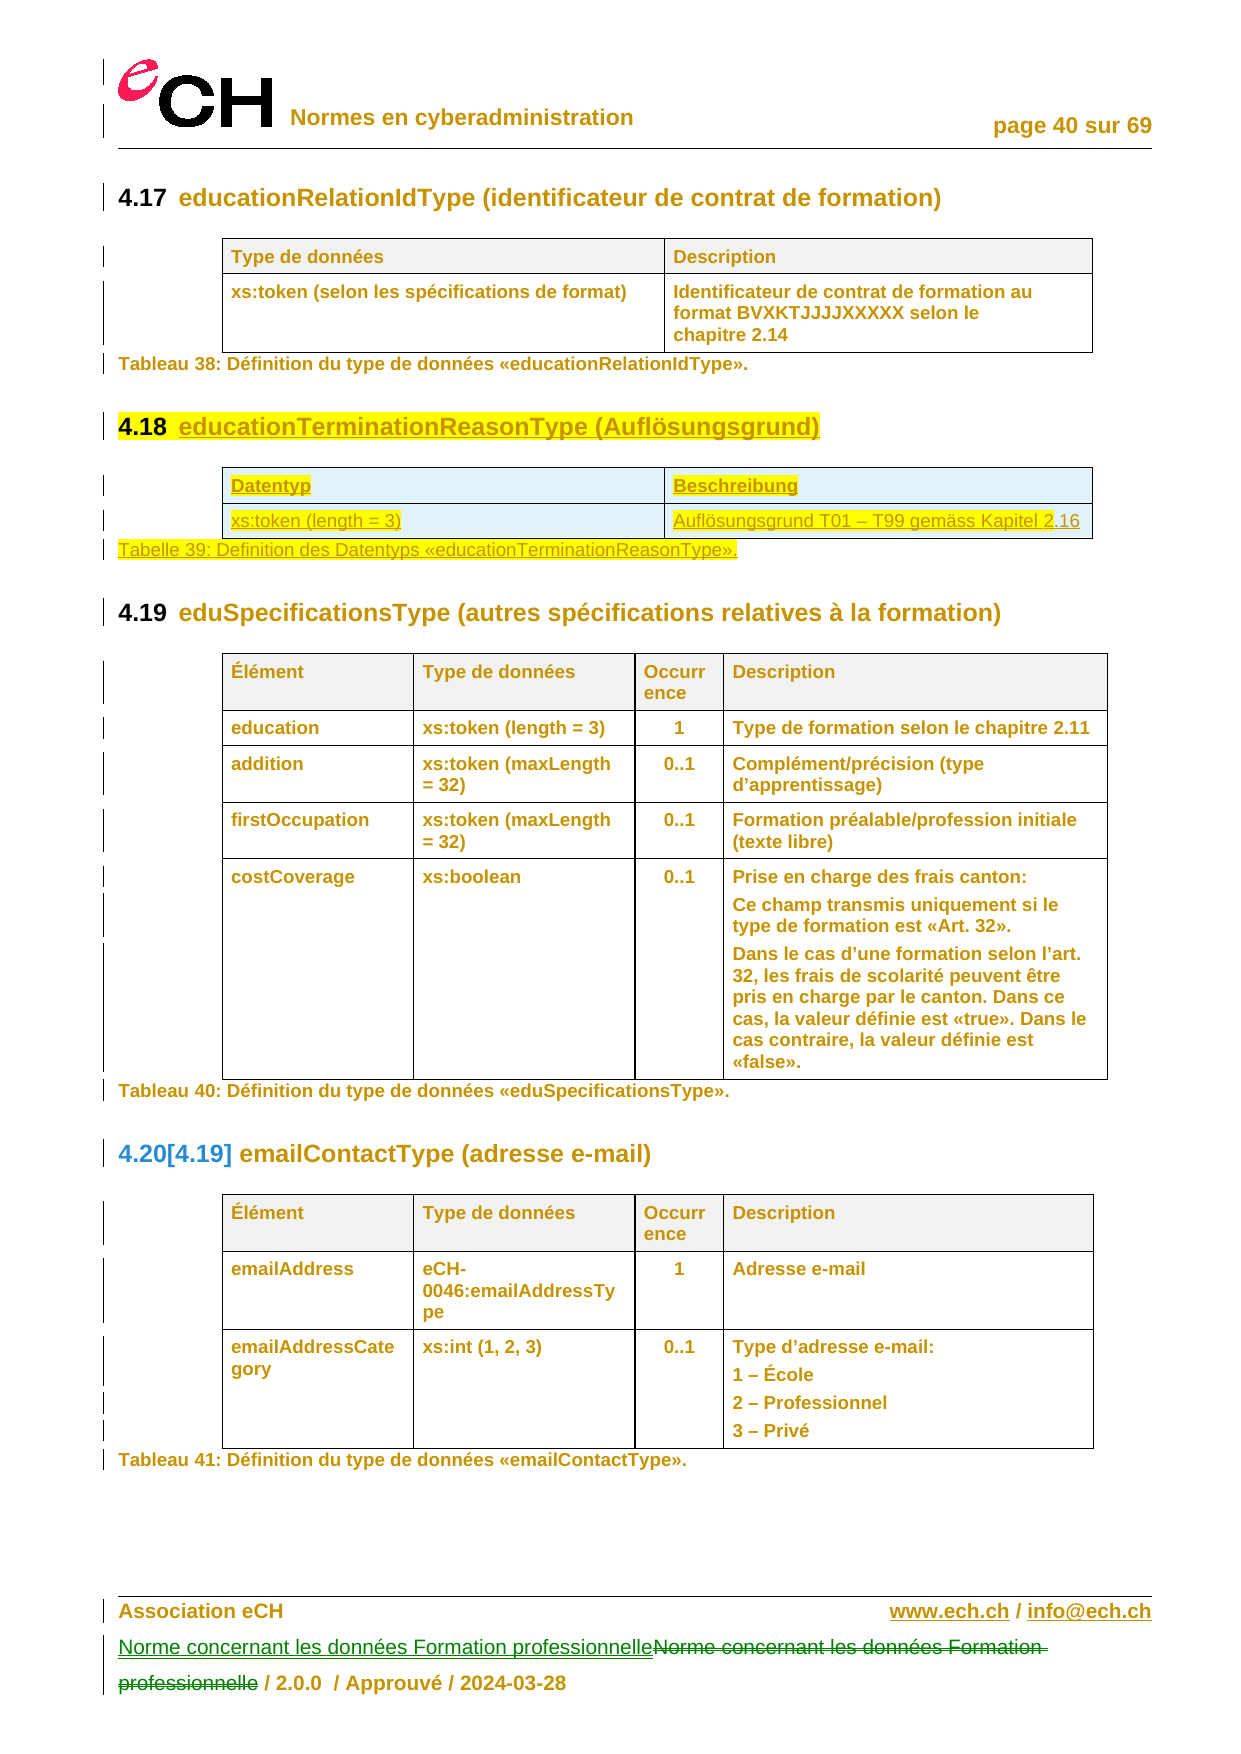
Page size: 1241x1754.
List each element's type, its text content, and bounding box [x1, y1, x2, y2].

table_header Élément [223, 1195, 413, 1251]
table_cell Complément/précision (type d’apprentissage) [724, 746, 1107, 802]
table_cell Type d’adresse e-mail: 1 – École 2 – Professionnel 3 – Privé [724, 1330, 1093, 1448]
table_header Type de données [223, 239, 664, 273]
table_cell xs:int (1, 2, 3) [414, 1330, 634, 1448]
text Tableau : Définition du type de données «eduSpecificationsType». [118, 1079, 1152, 1101]
table_cell 0..1 [636, 859, 723, 1078]
table_header Type de données [414, 1195, 634, 1251]
table_header Élément [223, 654, 413, 710]
table_header Description [724, 1195, 1093, 1251]
table_cell xs:token (maxLength = 32) [414, 803, 634, 858]
table_cell education [223, 711, 413, 745]
table_cell Adresse e-mail [724, 1252, 1093, 1329]
subtitle educationRelationIdType (identificateur de contrat de formation) [118, 183, 1152, 211]
table_header Description [665, 239, 1092, 273]
table_cell xs:token (selon les spécifications de format) [223, 274, 664, 352]
text Tableau : Définition du type de données «emailContactType». [118, 1449, 1152, 1470]
table_header Occurrence [636, 1195, 723, 1251]
table_cell Prise en charge des frais canton: Ce champ transmis uniquement si le type de formation est «Art. 32». Dans le cas d’une formation selon l’art. 32, les frais de scolarité peuvent être pris en charge par le canton. Dans ce cas, la valeur définie est «true». Dans le cas contraire, la valeur définie est «false». [724, 859, 1107, 1078]
subtitle eduSpecificationsType (autres spécifications relatives à la formation) [118, 598, 1152, 626]
table_header Type de données [414, 654, 634, 710]
table_header Occurrence [636, 654, 723, 710]
table_cell eCH-0046:emailAddressType [414, 1252, 634, 1329]
table_cell addition [223, 746, 413, 802]
table_cell 0..1 [636, 1330, 723, 1448]
table_cell 1 [636, 1252, 723, 1329]
table_header Description [724, 654, 1107, 710]
table_cell 0..1 [636, 803, 723, 858]
table_cell xs:boolean [414, 859, 634, 1078]
table_cell firstOccupation [223, 803, 413, 858]
table_cell Formation préalable/profession initiale (texte libre) [724, 803, 1107, 858]
table_cell xs:token (length = 3) [414, 711, 634, 745]
table_cell 0..1 [636, 746, 723, 802]
table_cell xs:token (maxLength = 32) [414, 746, 634, 802]
table_cell costCoverage [223, 859, 413, 1078]
table_cell Identificateur de contrat de formation au format BVXKTJJJJXXXXX selon le chapitre 2.14 [665, 274, 1092, 352]
subtitle emailContactType (adresse e-mail) [118, 1138, 1152, 1167]
text Tableau : Définition du type de données «educationRelationIdType». [118, 353, 1152, 374]
table_cell emailAddressCategory [223, 1330, 413, 1448]
table_cell 1 [636, 711, 723, 745]
table_cell Type de formation selon le chapitre 2.11 [724, 711, 1107, 745]
table_cell emailAddress [223, 1252, 413, 1329]
